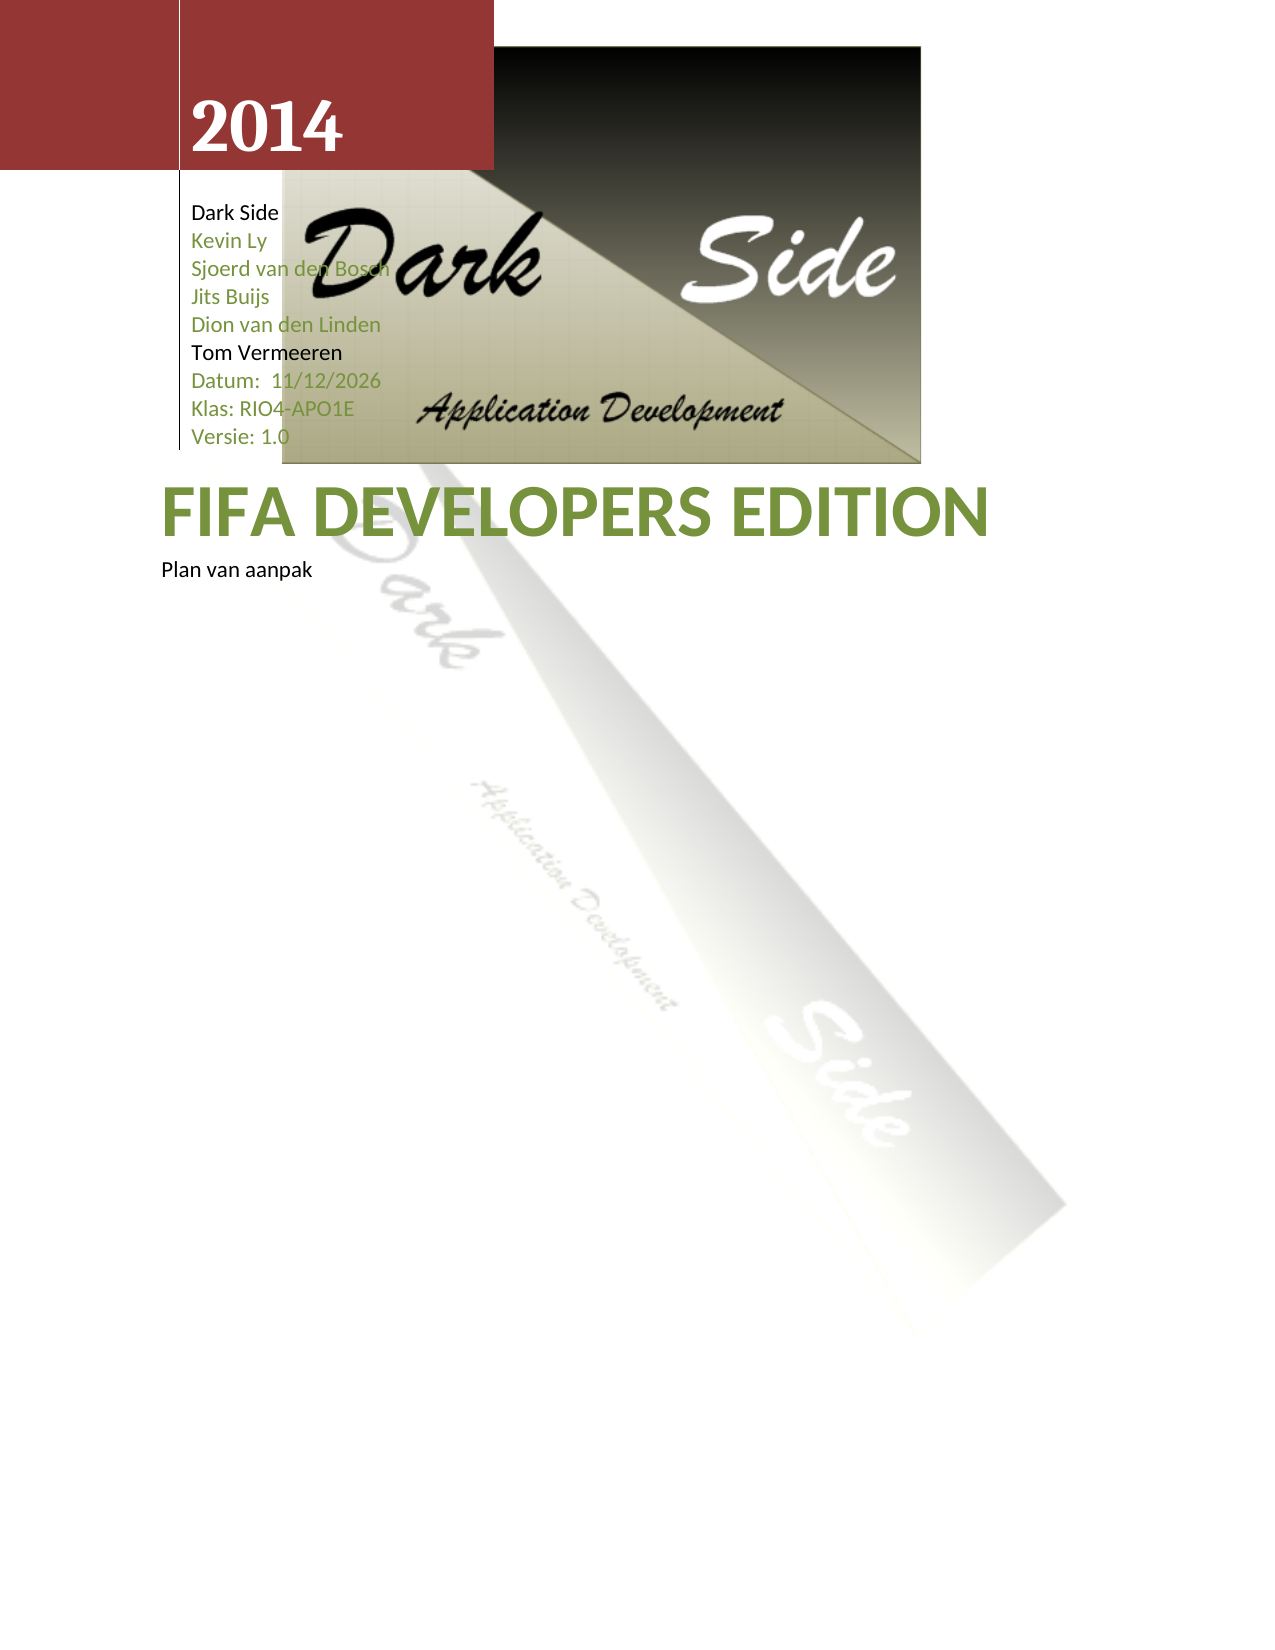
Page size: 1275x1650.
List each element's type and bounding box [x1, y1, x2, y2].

picture [282, 46, 922, 464]
picture [282, 431, 286, 443]
